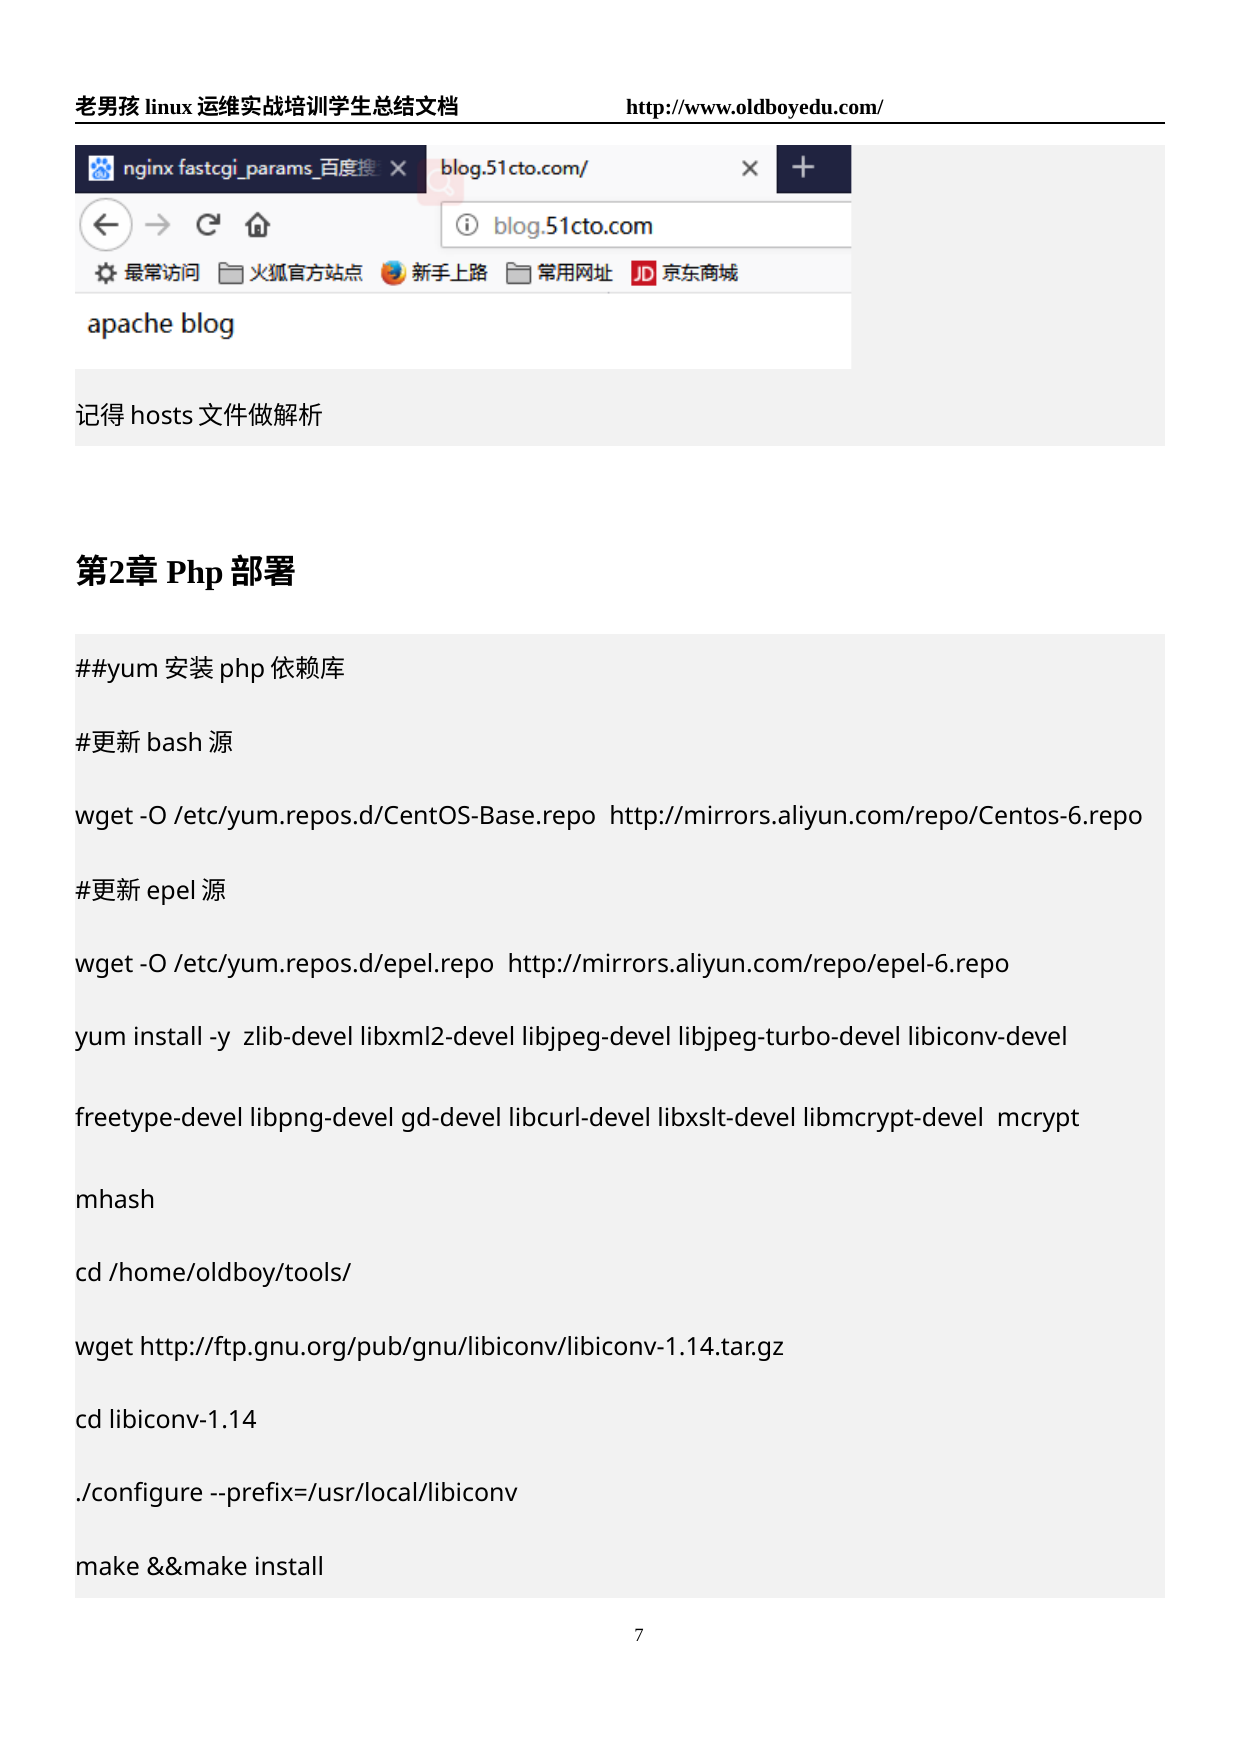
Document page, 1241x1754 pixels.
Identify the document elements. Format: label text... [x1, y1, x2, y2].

text make &&make install [75, 1533, 1165, 1598]
text cd /home/oldboy/tools/ [75, 1239, 1165, 1304]
text wget http://ftp.gnu.org/pub/gnu/libiconv/libiconv-1.14.tar.gz [75, 1313, 1165, 1378]
text wget -O /etc/yum.repos.d/CentOS-Base.repo http://mirrors.aliyun.com/repo/Centos-6.repo [75, 782, 1165, 847]
text ##yum安装php依赖库 [75, 634, 1165, 699]
text #更新bash源 [75, 708, 1165, 773]
text cd libiconv-1.14 [75, 1386, 1165, 1451]
text wget -O /etc/yum.repos.d/epel.repo http://mirrors.aliyun.com/repo/epel-6.repo [75, 930, 1165, 995]
text #更新epel源 [75, 856, 1165, 921]
text yum install -y zlib-devel libxml2-devel libjpeg-devel libjpeg-turbo-devel libiconv-devel freetype-devel libpng-devel gd-devel libcurl-devel libxslt-devel libmcrypt-devel mcrypt mhash [75, 1003, 1165, 1231]
picture [75, 145, 852, 369]
subtitle Php部署 [75, 537, 1165, 602]
text 记得hosts文件做解析 [75, 381, 1165, 446]
text ./configure --prefix=/usr/local/libiconv [75, 1460, 1165, 1525]
